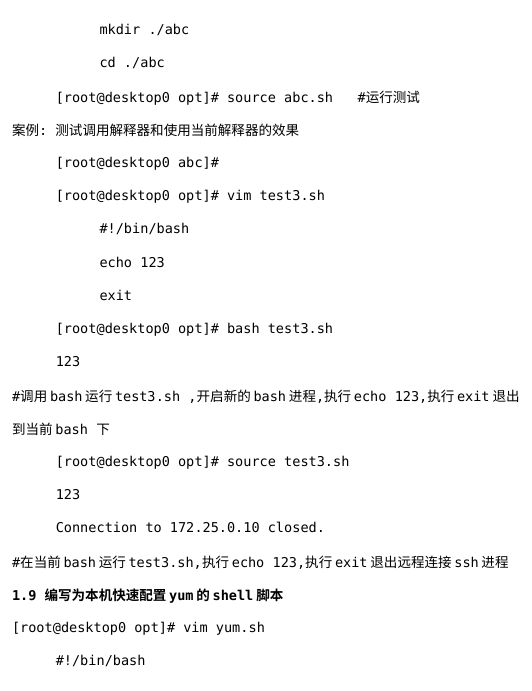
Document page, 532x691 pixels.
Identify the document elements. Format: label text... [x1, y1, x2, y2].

text cd ./abc [56, 46, 520, 79]
text [root@desktop0 opt]# source abc.sh #运行测试 [12, 79, 520, 113]
text mkdir ./abc [56, 13, 520, 46]
text [root@desktop0 opt]# bash test3.sh [12, 312, 520, 345]
text #!/bin/bash [12, 644, 520, 678]
text 案例: 测试调用解释器和使用当前解释器的效果 [12, 113, 520, 146]
text 123 [12, 478, 520, 512]
text [root@desktop0 opt]# vim test3.sh [12, 179, 520, 212]
text #!/bin/bash [56, 212, 520, 246]
text [root@desktop0 abc]# [12, 146, 520, 179]
text 123 [12, 345, 520, 379]
text #调用bash运行test3.sh ,开启新的bash进程,执行echo 123,执行exit退出到当前bash 下 [12, 379, 520, 445]
text #在当前bash运行test3.sh,执行echo 123,执行exit退出远程连接ssh进程 [12, 545, 520, 578]
text Connection to 172.25.0.10 closed. [12, 512, 520, 545]
text [root@desktop0 opt]# source test3.sh [12, 445, 520, 478]
text 1.9 编写为本机快速配置yum的shell脚本 [12, 578, 520, 611]
text [root@desktop0 opt]# vim yum.sh [12, 611, 520, 644]
text exit [56, 279, 520, 312]
text echo 123 [56, 246, 520, 279]
